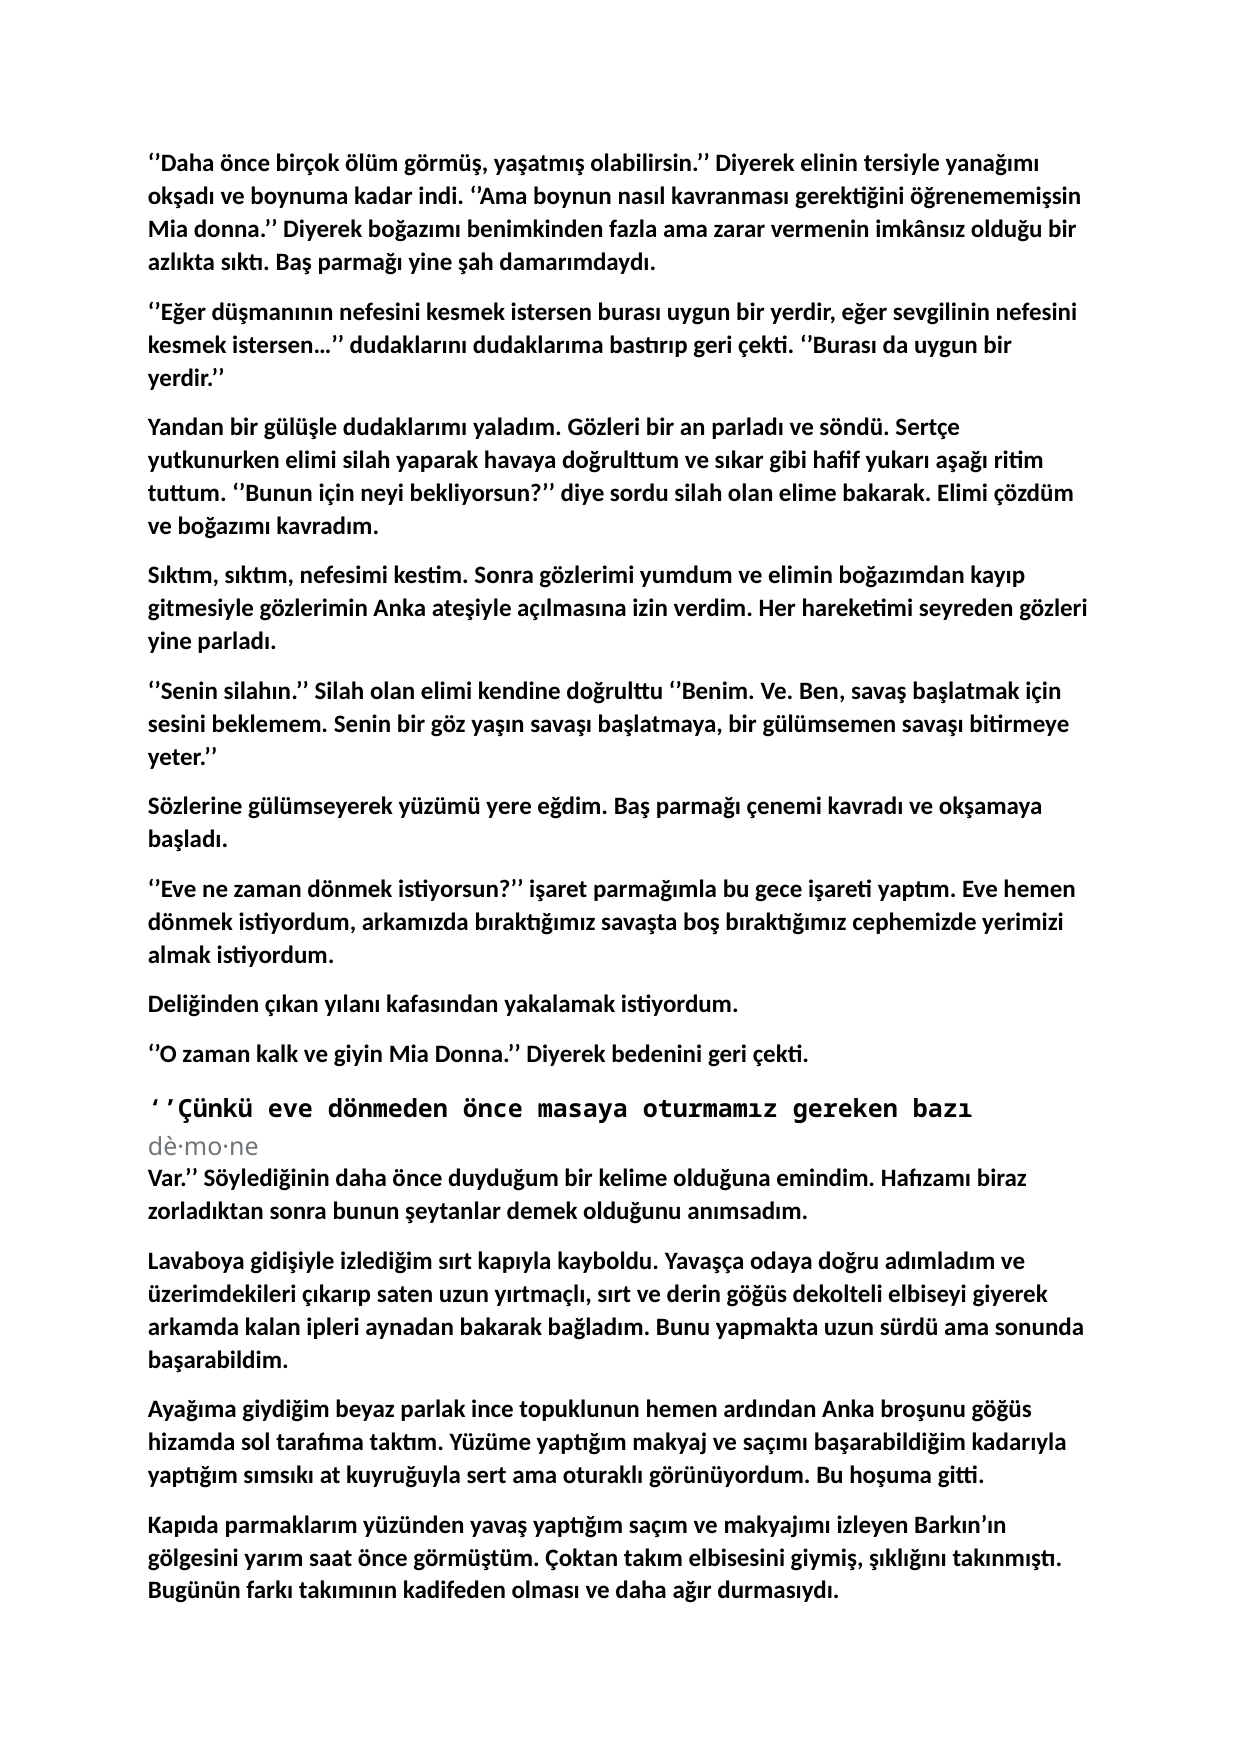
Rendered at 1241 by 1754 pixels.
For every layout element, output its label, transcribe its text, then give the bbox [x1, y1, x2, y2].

text Ayağıma giydiğim beyaz parlak ince topuklunun hemen ardından Anka broşunu göğüs hizamda sol tarafıma taktım. Yüzüme yaptığım makyaj ve saçımı başarabildiğim kadarıyla yaptığım sımsıkı at kuyruğuyla sert ama oturaklı görünüyordum. Bu hoşuma gitti. [148, 1393, 1093, 1490]
text Kapıda parmaklarım yüzünden yavaş yaptığım saçım ve makyajımı izleyen Barkın’ın gölgesini yarım saat önce görmüştüm. Çoktan takım elbisesini giymiş, şıklığını takınmıştı. Bugünün farkı takımının kadifeden olması ve daha ağır durmasıydı. [148, 1509, 1093, 1605]
text ‘’Eğer düşmanının nefesini kesmek istersen burası uygun bir yerdir, eğer sevgilinin nefesini kesmek istersen…’’ dudaklarını dudaklarıma bastırıp geri çekti. ‘’Burası da uygun bir yerdir.’’ [148, 296, 1093, 392]
text Sıktım, sıktım, nefesimi kestim. Sonra gözlerimi yumdum ve elimin boğazımdan kayıp gitmesiyle gözlerimin Anka ateşiyle açılmasına izin verdim. Her hareketimi seyreden gözleri yine parladı. [148, 560, 1093, 656]
text ‘’Senin silahın.’’ Silah olan elimi kendine doğrulttu ‘’Benim. Ve. Ben, savaş başlatmak için sesini beklemem. Senin bir göz yaşın savaşı başlatmaya, bir gülümsemen savaşı bitirmeye yeter.’’ [148, 675, 1093, 771]
text ‘’Daha önce birçok ölüm görmüş, yaşatmış olabilirsin.’’ Diyerek elinin tersiyle yanağımı okşadı ve boynuma kadar indi. ‘’Ama boynun nasıl kavranması gerektiğini öğrenememişsin Mia donna.’’ Diyerek boğazımı benimkinden fazla ama zarar vermenin imkânsız olduğu bir azlıkta sıktı. Baş parmağı yine şah damarımdaydı. [148, 148, 1093, 277]
text ‘’O zaman kalk ve giyin Mia Donna.’’ Diyerek bedenini geri çekti. [148, 1038, 1093, 1068]
text Lavaboya gidişiyle izlediğim sırt kapıyla kayboldu. Yavaşça odaya doğru adımladım ve üzerimdekileri çıkarıp saten uzun yırtmaçlı, sırt ve derin göğüs dekolteli elbiseyi giyerek arkamda kalan ipleri aynadan bakarak bağladım. Bunu yapmakta uzun sürdü ama sonunda başarabildim. [148, 1245, 1093, 1374]
text ‘’Eve ne zaman dönmek istiyorsun?’’ işaret parmağımla bu gece işareti yaptım. Eve hemen dönmek istiyordum, arkamızda bıraktığımız savaşta boş bıraktığımız cephemizde yerimizi almak istiyordum. [148, 873, 1093, 969]
text Yandan bir gülüşle dudaklarımı yaladım. Gözleri bir an parladı ve söndü. Sertçe yutkunurken elimi silah yaparak havaya doğrulttum ve sıkar gibi hafif yukarı aşağı ritim tuttum. ‘’Bunun için neyi bekliyorsun?’’ diye sordu silah olan elime bakarak. Elimi çözdüm ve boğazımı kavradım. [148, 411, 1093, 541]
text ‘’Çünkü eve dönmeden önce masaya oturmamız gereken bazı dè·mo·ne [148, 1088, 1093, 1163]
text Var.’’ Söylediğinin daha önce duyduğum bir kelime olduğuna emindim. Hafızamı biraz zorladıktan sonra bunun şeytanlar demek olduğunu anımsadım. [148, 1163, 1093, 1226]
text Deliğinden çıkan yılanı kafasından yakalamak istiyordum. [148, 988, 1093, 1019]
text Sözlerine gülümseyerek yüzümü yere eğdim. Baş parmağı çenemi kavradı ve okşamaya başladı. [148, 791, 1093, 854]
